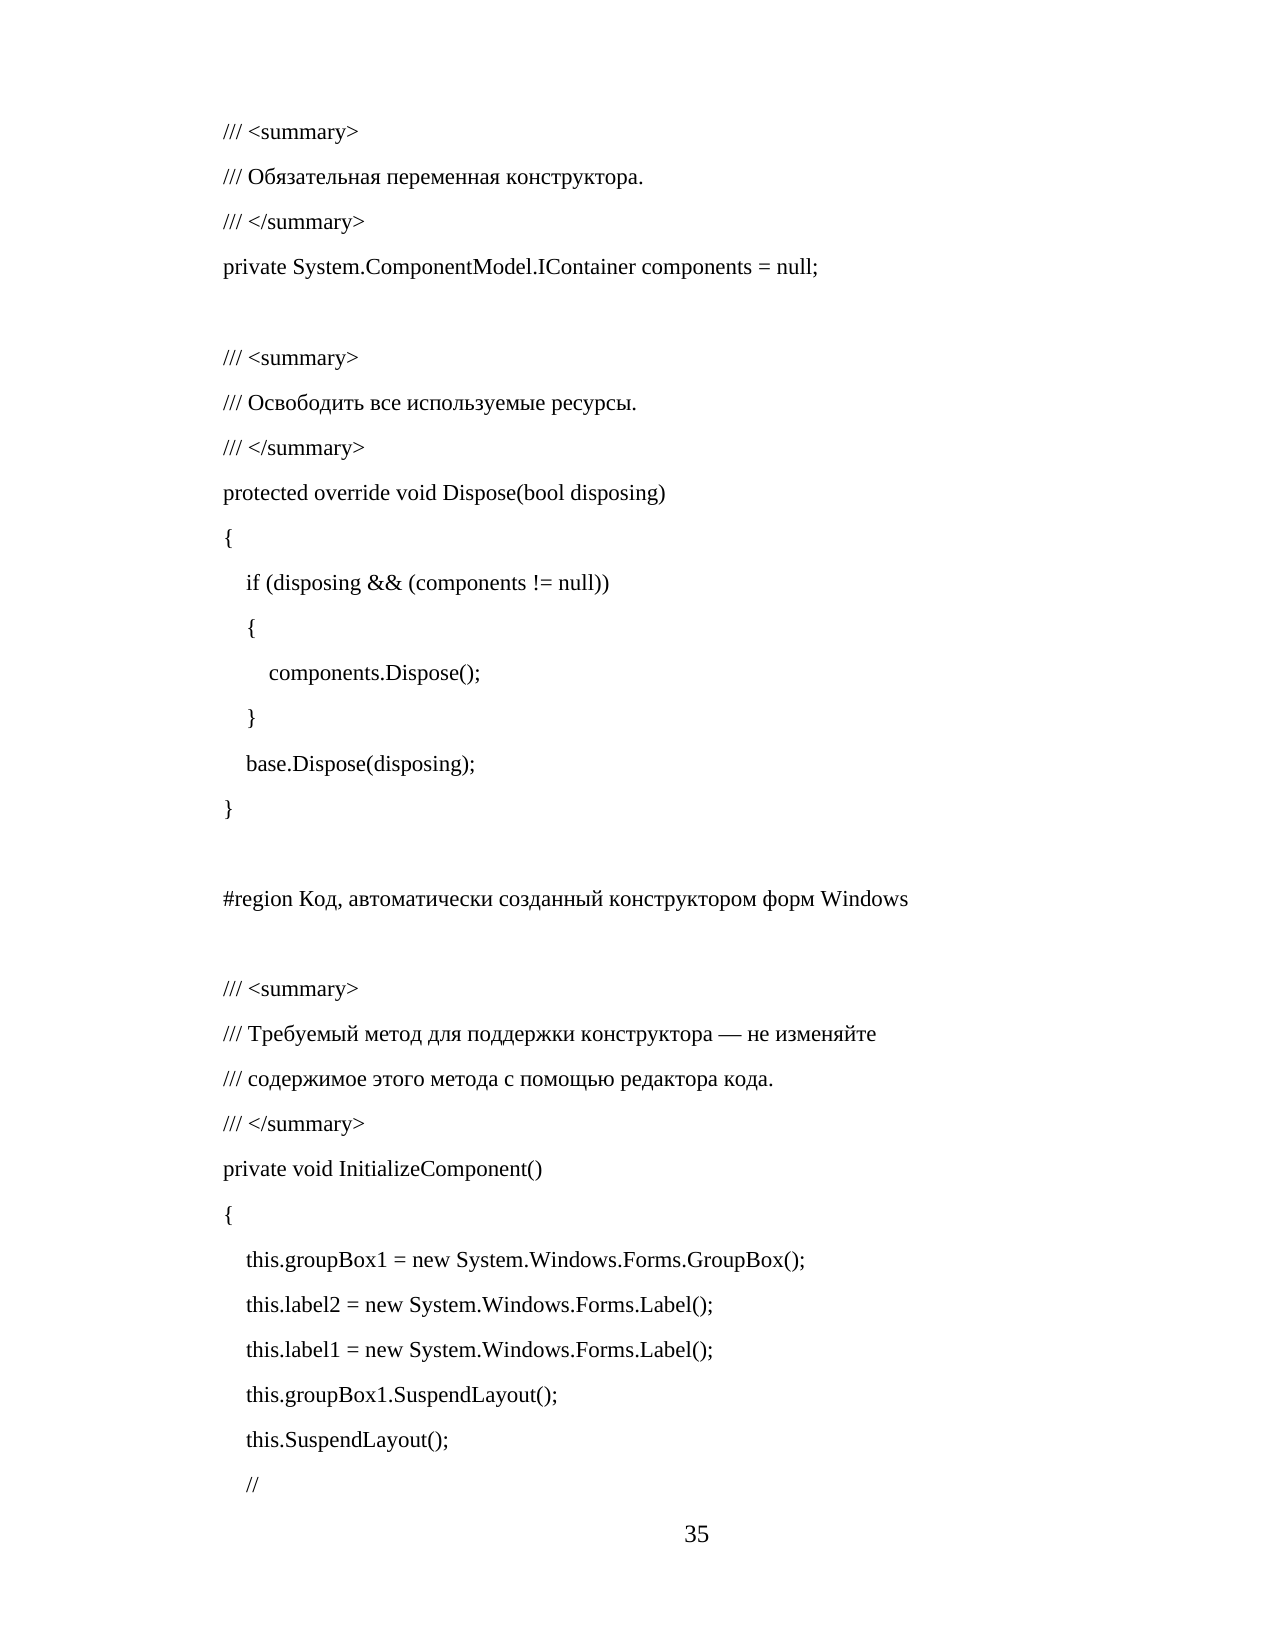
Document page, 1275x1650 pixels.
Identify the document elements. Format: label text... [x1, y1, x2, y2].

text /// </summary> [177, 208, 1216, 235]
text this.groupBox1 = new System.Windows.Forms.GroupBox(); [177, 1246, 1216, 1272]
text { [177, 1201, 1216, 1227]
text /// Требуемый метод для поддержки конструктора — не изменяйте [177, 1020, 1216, 1047]
text } [177, 795, 1216, 821]
text /// </summary> [177, 434, 1216, 460]
text protected override void Dispose(bool disposing) [177, 479, 1216, 505]
text this.groupBox1.SuspendLayout(); [177, 1381, 1216, 1407]
text /// <summary> [177, 118, 1216, 144]
text if (disposing && (components != null)) [177, 569, 1216, 596]
text /// Освободить все используемые ресурсы. [177, 389, 1216, 415]
text /// Обязательная переменная конструктора. [177, 163, 1216, 189]
text private void InitializeComponent() [177, 1156, 1216, 1182]
text this.label1 = new System.Windows.Forms.Label(); [177, 1336, 1216, 1362]
text #region Код, автоматически созданный конструктором форм Windows [177, 885, 1216, 911]
text base.Dispose(disposing); [177, 749, 1216, 776]
text { [177, 614, 1216, 641]
text } [177, 704, 1216, 731]
text /// <summary> [177, 975, 1216, 1001]
text this.SuspendLayout(); [177, 1426, 1216, 1452]
text /// <summary> [177, 344, 1216, 370]
text /// </summary> [177, 1110, 1216, 1137]
text /// содержимое этого метода с помощью редактора кода. [177, 1065, 1216, 1092]
text { [177, 524, 1216, 550]
text components.Dispose(); [177, 659, 1216, 686]
text this.label2 = new System.Windows.Forms.Label(); [177, 1291, 1216, 1317]
text // [177, 1471, 1216, 1498]
text private System.ComponentModel.IContainer components = null; [177, 253, 1216, 280]
